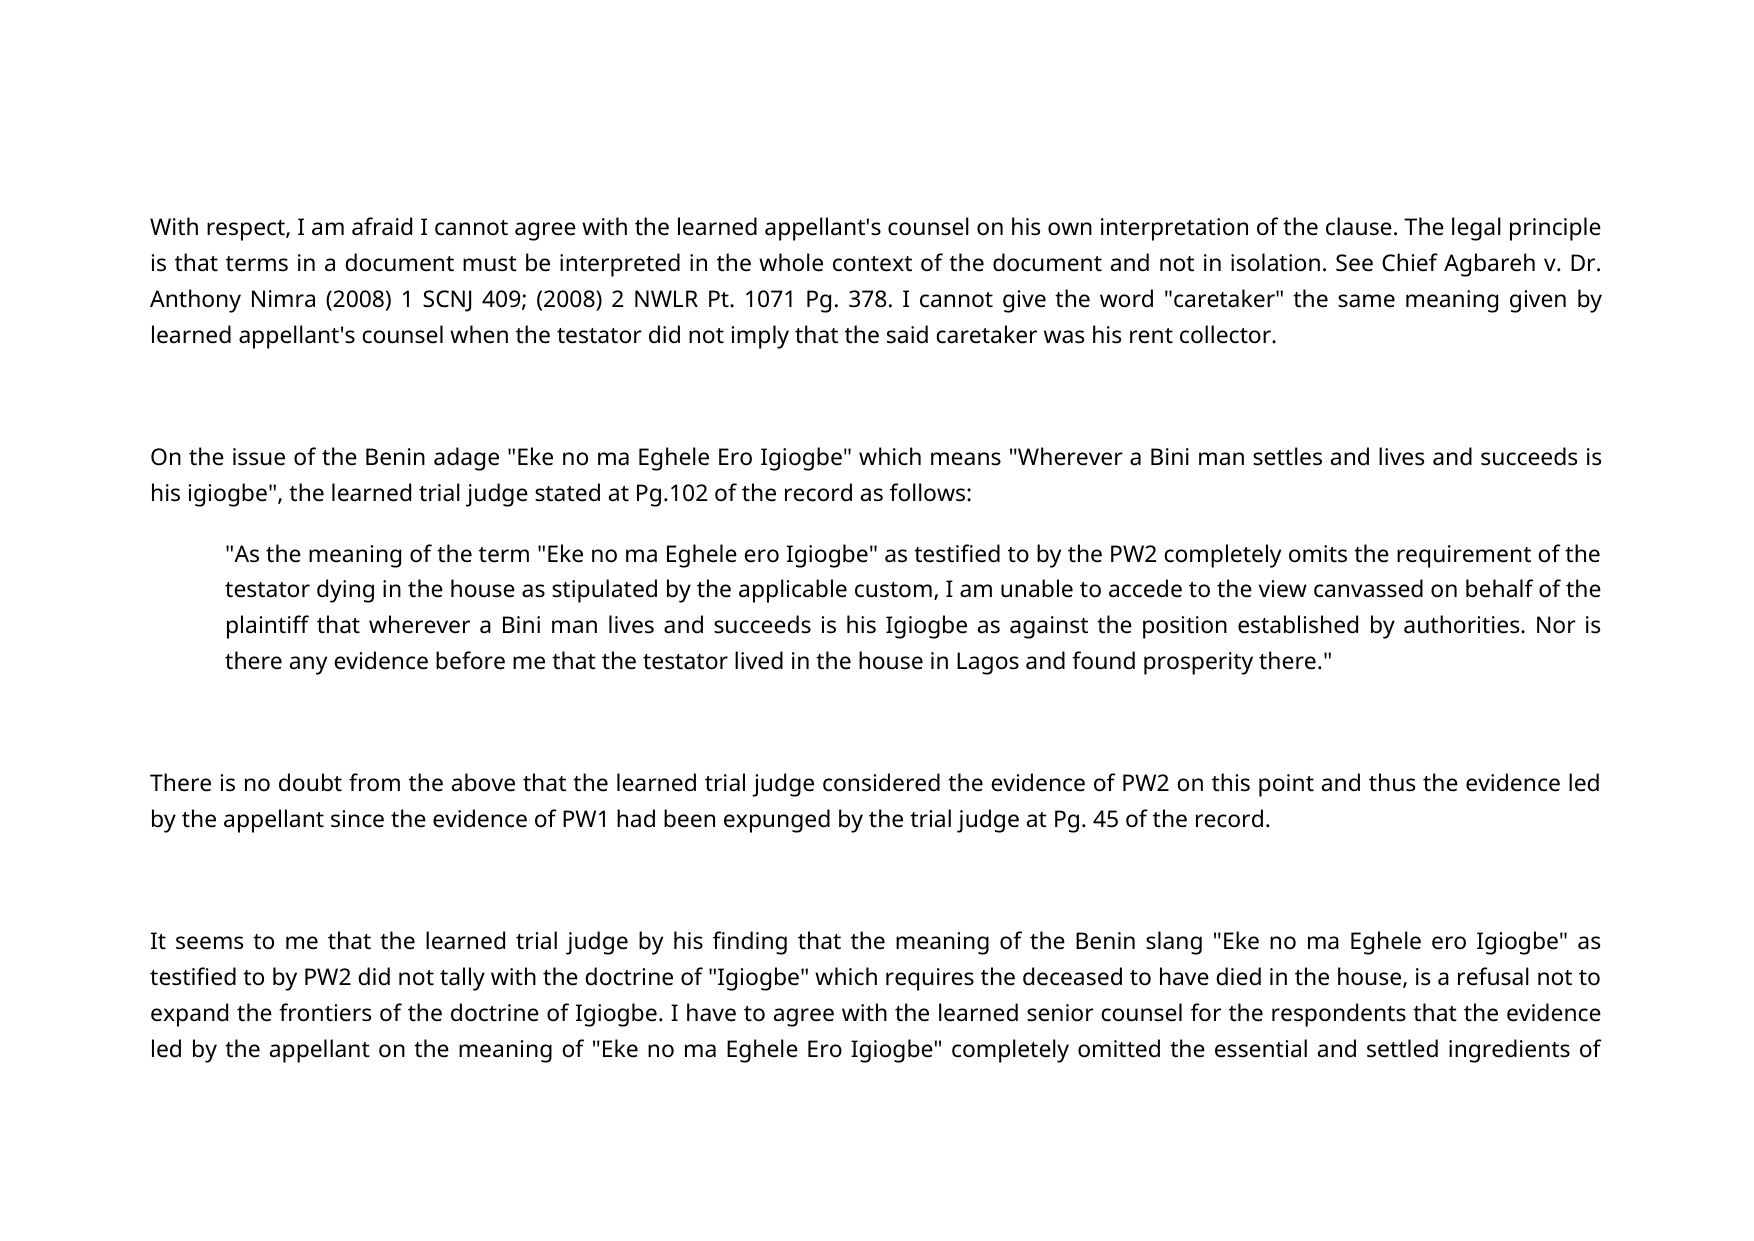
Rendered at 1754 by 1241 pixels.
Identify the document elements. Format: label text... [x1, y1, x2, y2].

text There is no doubt from the above that the learned trial judge considered the evidence of PW2 on this point and thus the evidence led by the appellant since the evidence of PW1 had been expunged by the trial judge at Pg. 45 of the record. [150, 767, 1604, 834]
text "As the meaning of the term "Eke no ma Eghele ero Igiogbe" as testified to by the PW2 completely omits the requirement of the testator dying in the house as stipulated by the applicable custom, I am unable to accede to the view canvassed on behalf of the plaintiff that wherever a Bini man lives and succeeds is his Igiogbe as against the position established by authorities. Nor is there any evidence before me that the testator lived in the house in Lagos and found prosperity there." [225, 537, 1604, 677]
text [150, 925, 1604, 1064]
text With respect, I am afraid I cannot agree with the learned appellant's counsel on his own interpretation of the clause. The legal principle is that terms in a document must be interpreted in the whole context of the document and not in isolation. See Chief Agbareh v. Dr. Anthony Nimra (2008) 1 SCNJ 409; (2008) 2 NWLR Pt. 1071 Pg. 378. I cannot give the word "caretaker" the same meaning given by learned appellant's counsel when the testator did not imply that the said caretaker was his rent collector. [150, 211, 1604, 350]
text On the issue of the Benin adage "Eke no ma Eghele Ero Igiogbe" which means "Wherever a Bini man settles and lives and succeeds is his igiogbe", the learned trial judge stated at Pg.102 of the record as follows: [150, 441, 1604, 508]
